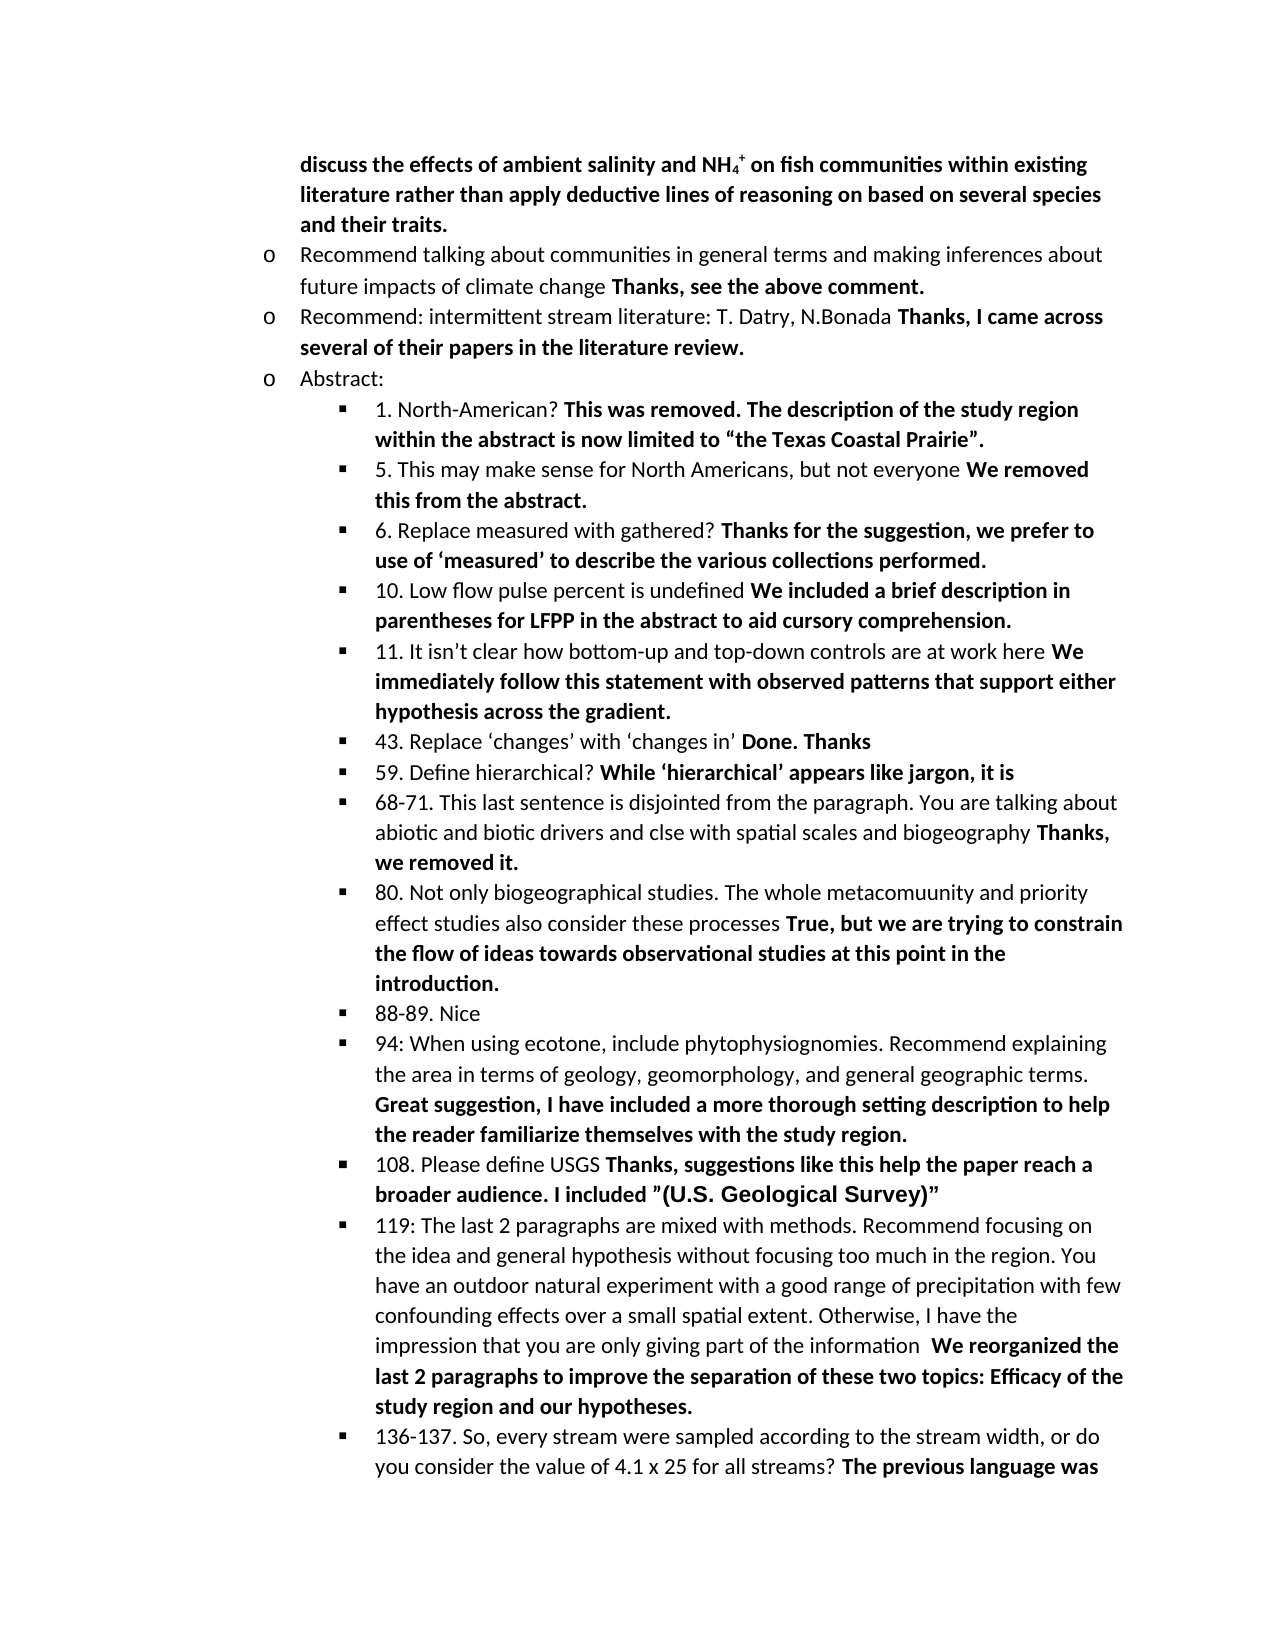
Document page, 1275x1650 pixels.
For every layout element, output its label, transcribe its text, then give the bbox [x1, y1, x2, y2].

list Recommend: intermittent stream literature: T. Datry, N.Bonada Thanks, I came across several of their papers in the literature review. [262, 302, 1125, 362]
list Abstract: [262, 364, 1125, 393]
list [337, 1422, 1125, 1481]
list 68-71. This last sentence is disjointed from the paragraph. You are talking about abiotic and biotic drivers and clse with spatial scales and biogeography Thanks, we removed it. [337, 788, 1125, 876]
list 10. Low flow pulse percent is undefined We included a brief description in parentheses for LFPP in the abstract to aid cursory comprehension. [337, 576, 1125, 635]
list 108. Please define USGS Thanks, suggestions like this help the paper reach a broader audience. I included ”(U.S. Geological Survey)” [337, 1150, 1125, 1209]
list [262, 150, 1125, 238]
list 1. North-American? This was removed. The description of the study region within the abstract is now limited to “the Texas Coastal Prairie”. [337, 395, 1125, 453]
list 59. Define hierarchical? While ‘hierarchical’ appears like jargon, it is [337, 758, 1125, 786]
list 43. Replace ‘changes’ with ‘changes in’ Done. Thanks [337, 727, 1125, 756]
list 88-89. Nice [337, 999, 1125, 1027]
list 119: The last 2 paragraphs are mixed with methods. Recommend focusing on the idea and general hypothesis without focusing too much in the region. You have an outdoor natural experiment with a good range of precipitation with few confounding effects over a small spatial extent. Otherwise, I have the impression that you are only giving part of the information We reorganized the last 2 paragraphs to improve the separation of these two topics: Efficacy of the study region and our hypotheses. [337, 1211, 1125, 1420]
list 6. Replace measured with gathered? Thanks for the suggestion, we prefer to use of ‘measured’ to describe the various collections performed. [337, 516, 1125, 574]
list 94: When using ecotone, include phytophysiognomies. Recommend explaining the area in terms of geology, geomorphology, and general geographic terms. Great suggestion, I have included a more thorough setting description to help the reader familiarize themselves with the study region. [337, 1029, 1125, 1148]
list 80. Not only biogeographical studies. The whole metacomuunity and priority effect studies also consider these processes True, but we are trying to constrain the flow of ideas towards observational studies at this point in the introduction. [337, 878, 1125, 997]
list 5. This may make sense for North Americans, but not everyone We removed this from the abstract. [337, 456, 1125, 514]
list Recommend talking about communities in general terms and making inferences about future impacts of climate change Thanks, see the above comment. [262, 241, 1125, 300]
list 11. It isn’t clear how bottom-up and top-down controls are at work here We immediately follow this statement with observed patterns that support either hypothesis across the gradient. [337, 637, 1125, 725]
